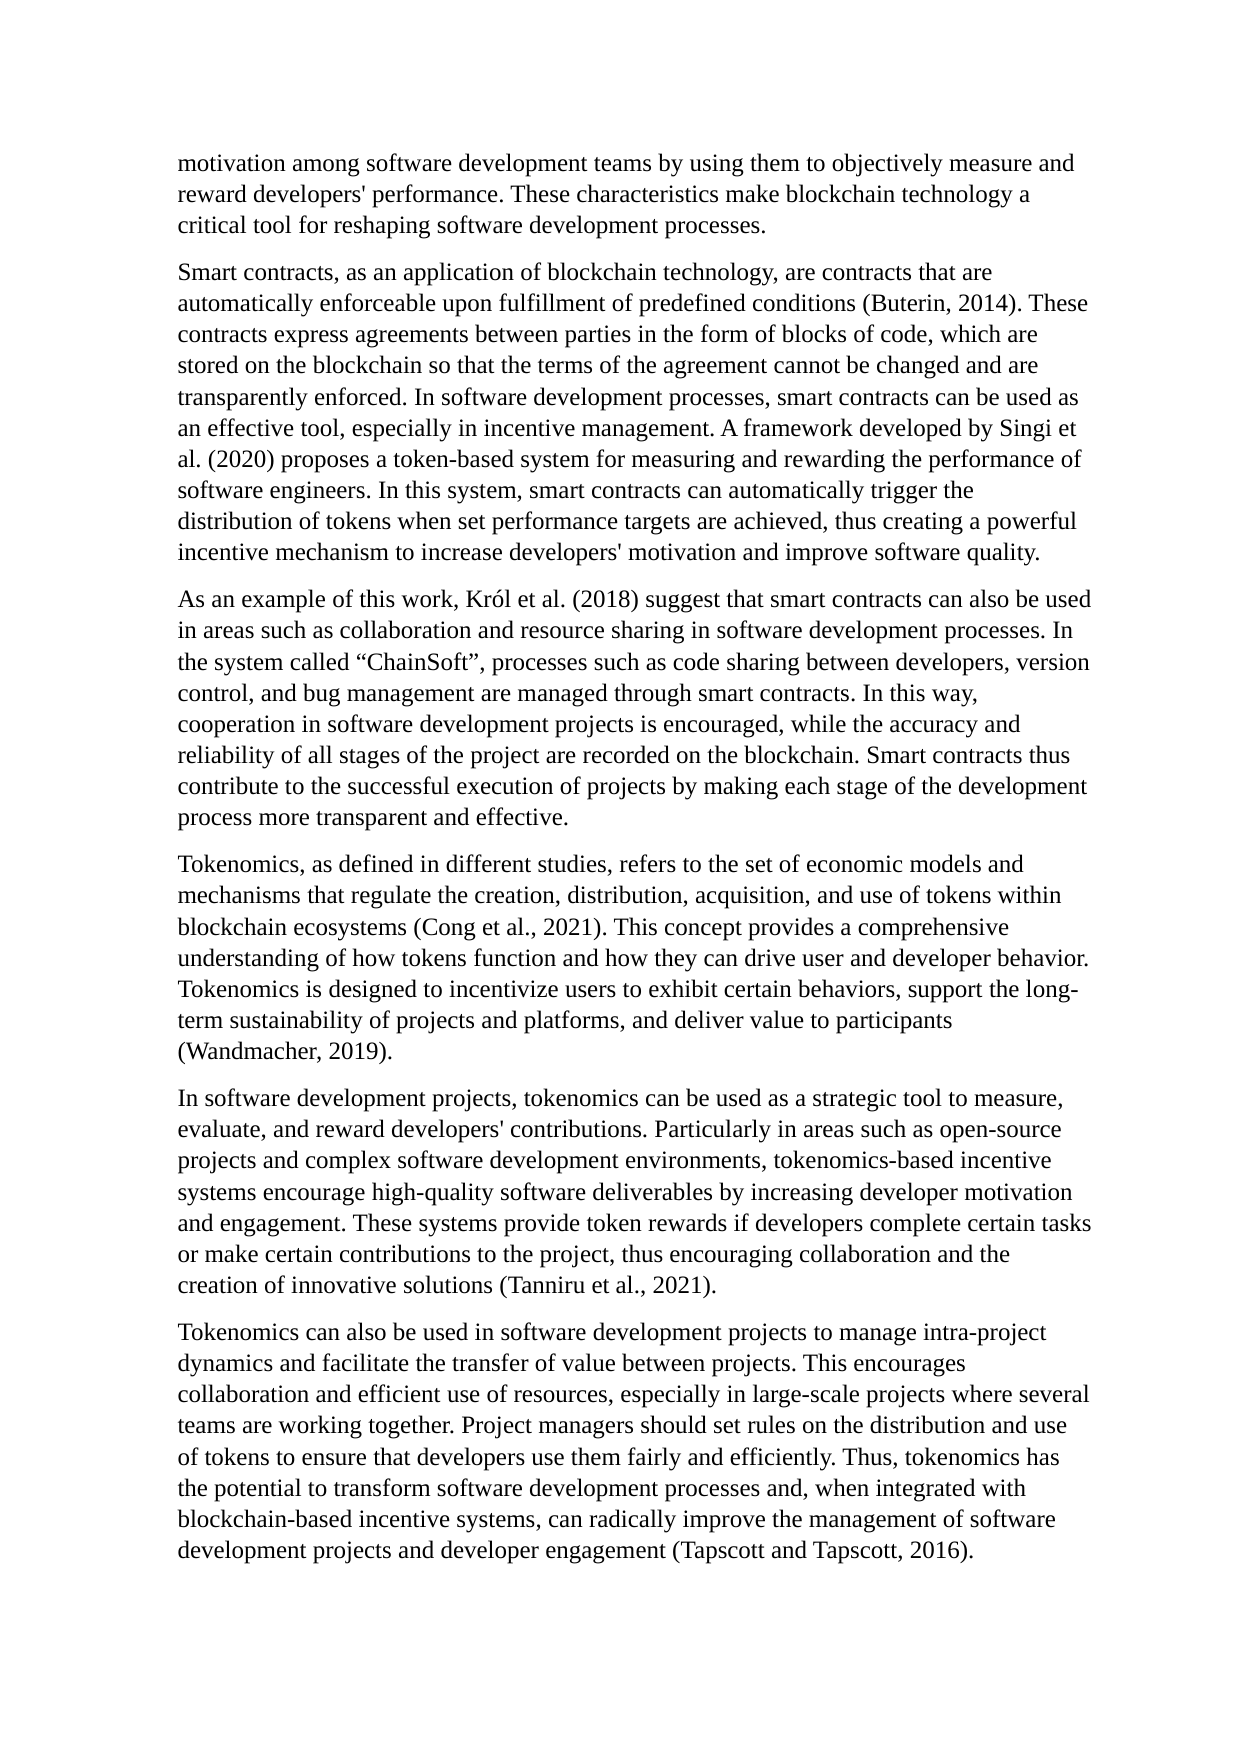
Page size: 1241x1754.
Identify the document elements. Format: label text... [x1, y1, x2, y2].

text As an example of this work, Król et al. (2018) suggest that smart contracts can also be used in areas such as collaboration and resource sharing in software development processes. In the system called “ChainSoft”, processes such as code sharing between developers, version control, and bug management are managed through smart contracts. In this way, cooperation in software development projects is encouraged, while the accuracy and reliability of all stages of the project are recorded on the blockchain. Smart contracts thus contribute to the successful execution of projects by making each stage of the development process more transparent and effective. [177, 584, 1092, 831]
text Tokenomics can also be used in software development projects to manage intra-project dynamics and facilitate the transfer of value between projects. This encourages collaboration and efficient use of resources, especially in large-scale projects where several teams are working together. Project managers should set rules on the distribution and use of tokens to ensure that developers use them fairly and efficiently. Thus, tokenomics has the potential to transform software development processes and, when integrated with blockchain-based incentive systems, can radically improve the management of software development projects and developer engagement (Tapscott and Tapscott, 2016). [177, 1317, 1092, 1563]
text Tokenomics, as defined in different studies, refers to the set of economic models and mechanisms that regulate the creation, distribution, acquisition, and use of tokens within blockchain ecosystems (Cong et al., 2021). This concept provides a comprehensive understanding of how tokens function and how they can drive user and developer behavior. Tokenomics is designed to incentivize users to exhibit certain behaviors, support the long-term sustainability of projects and platforms, and deliver value to participants (Wandmacher, 2019). [177, 849, 1092, 1064]
text Smart contracts, as an application of blockchain technology, are contracts that are automatically enforceable upon fulfillment of predefined conditions (Buterin, 2014). These contracts express agreements between parties in the form of blocks of code, which are stored on the blockchain so that the terms of the agreement cannot be changed and are transparently enforced. In software development processes, smart contracts can be used as an effective tool, especially in incentive management. A framework developed by Singi et al. (2020) proposes a token-based system for measuring and rewarding the performance of software engineers. In this system, smart contracts can automatically trigger the distribution of tokens when set performance targets are achieved, thus creating a powerful incentive mechanism to increase developers' motivation and improve software quality. [177, 257, 1092, 566]
text In software development projects, tokenomics can be used as a strategic tool to measure, evaluate, and reward developers' contributions. Particularly in areas such as open-source projects and complex software development environments, tokenomics-based incentive systems encourage high-quality software deliverables by increasing developer motivation and engagement. These systems provide token rewards if developers complete certain tasks or make certain contributions to the project, thus encouraging collaboration and the creation of innovative solutions (Tanniru et al., 2021). [177, 1083, 1092, 1298]
